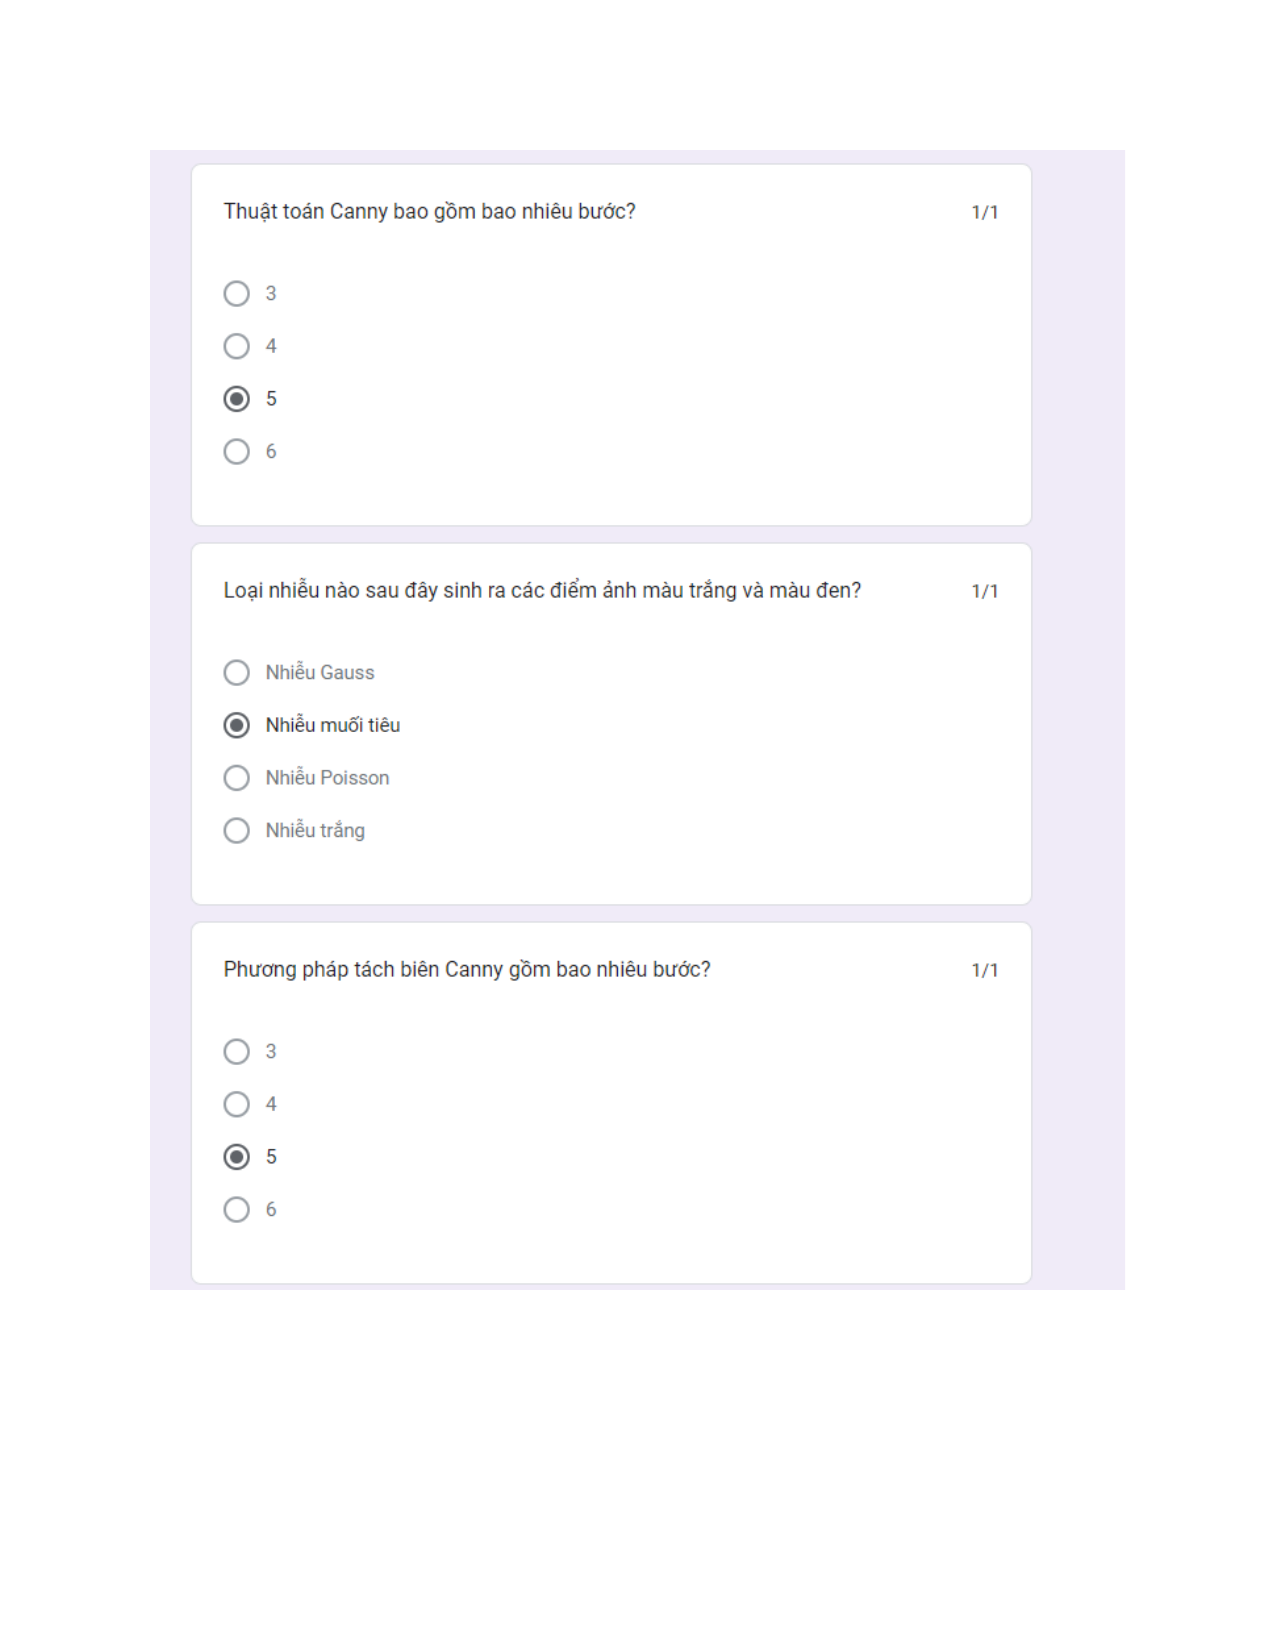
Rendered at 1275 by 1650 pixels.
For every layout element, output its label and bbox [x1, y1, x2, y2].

picture [150, 150, 1125, 1290]
